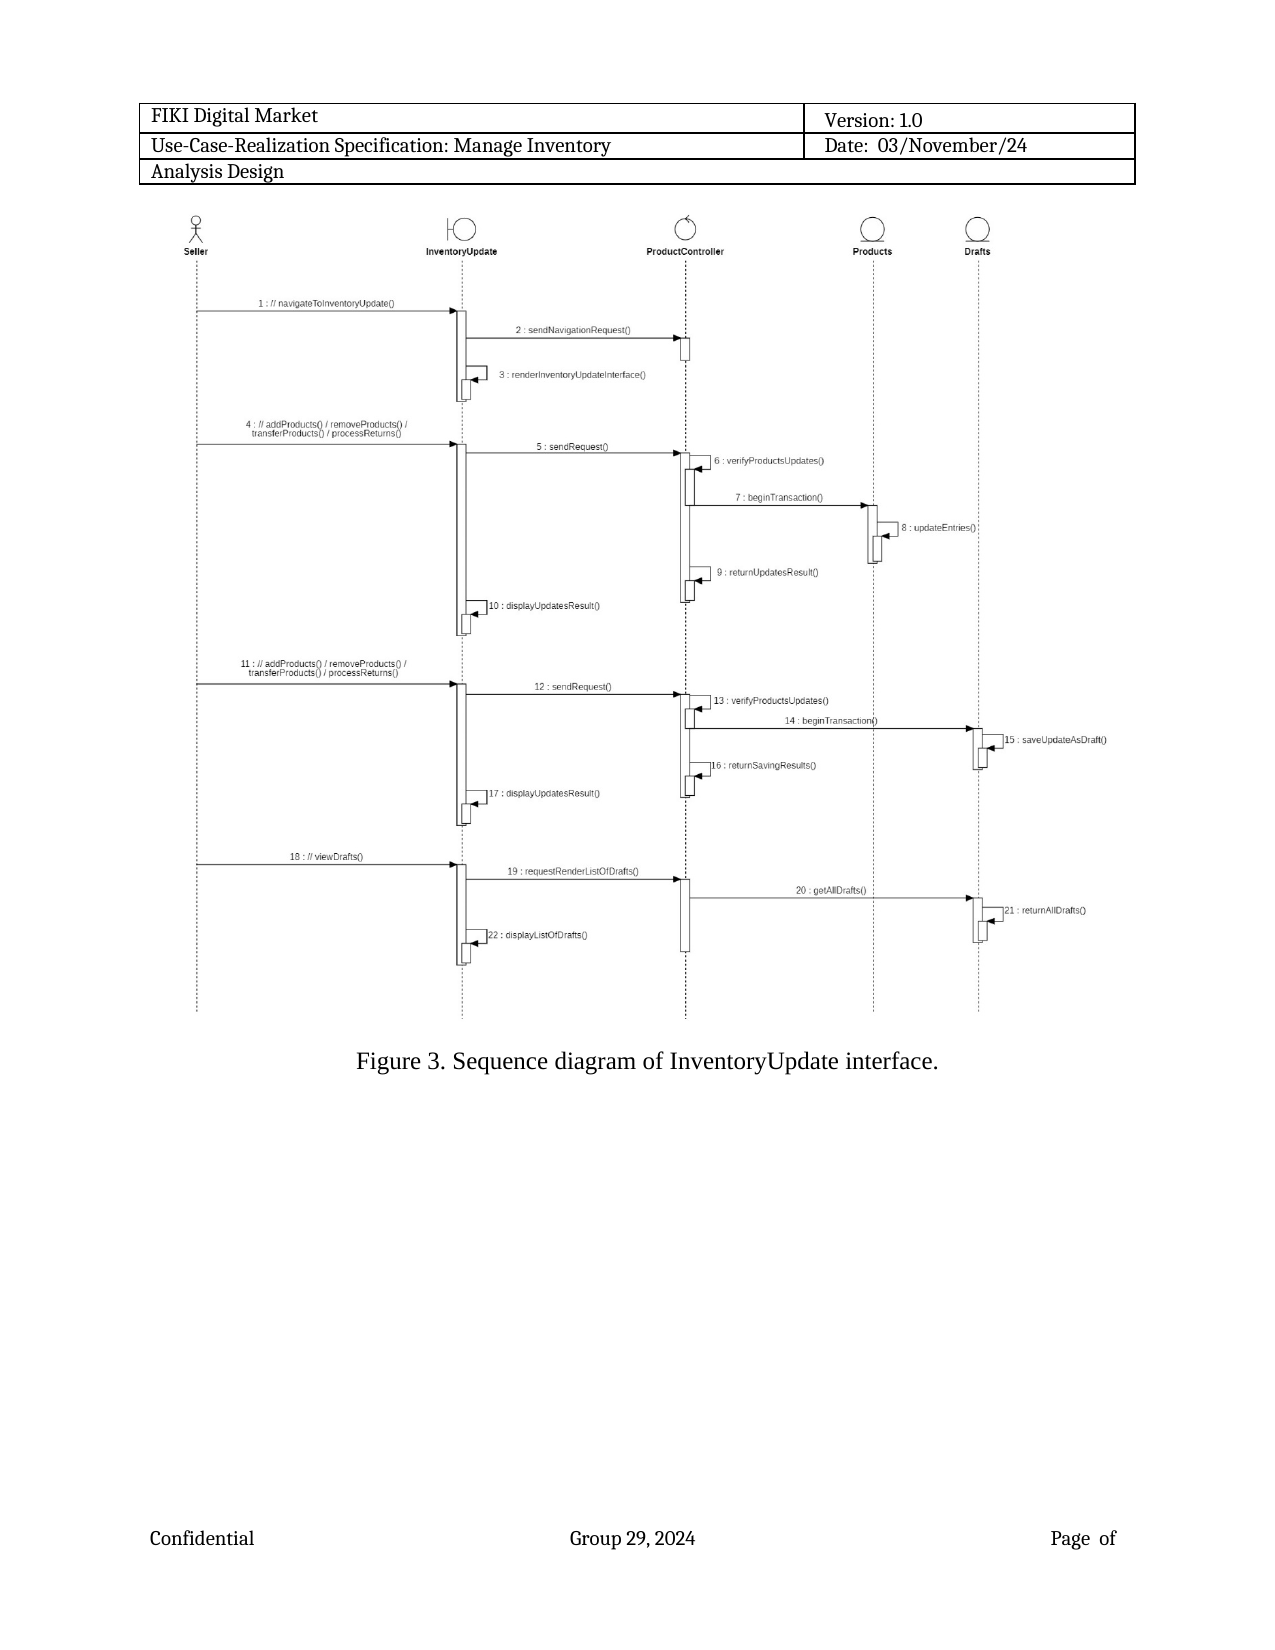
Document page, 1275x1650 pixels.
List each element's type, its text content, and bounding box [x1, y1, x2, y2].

text Figure 3. Sequence diagram of InventoryUpdate interface. [150, 1046, 1144, 1074]
picture [150, 208, 1145, 1046]
